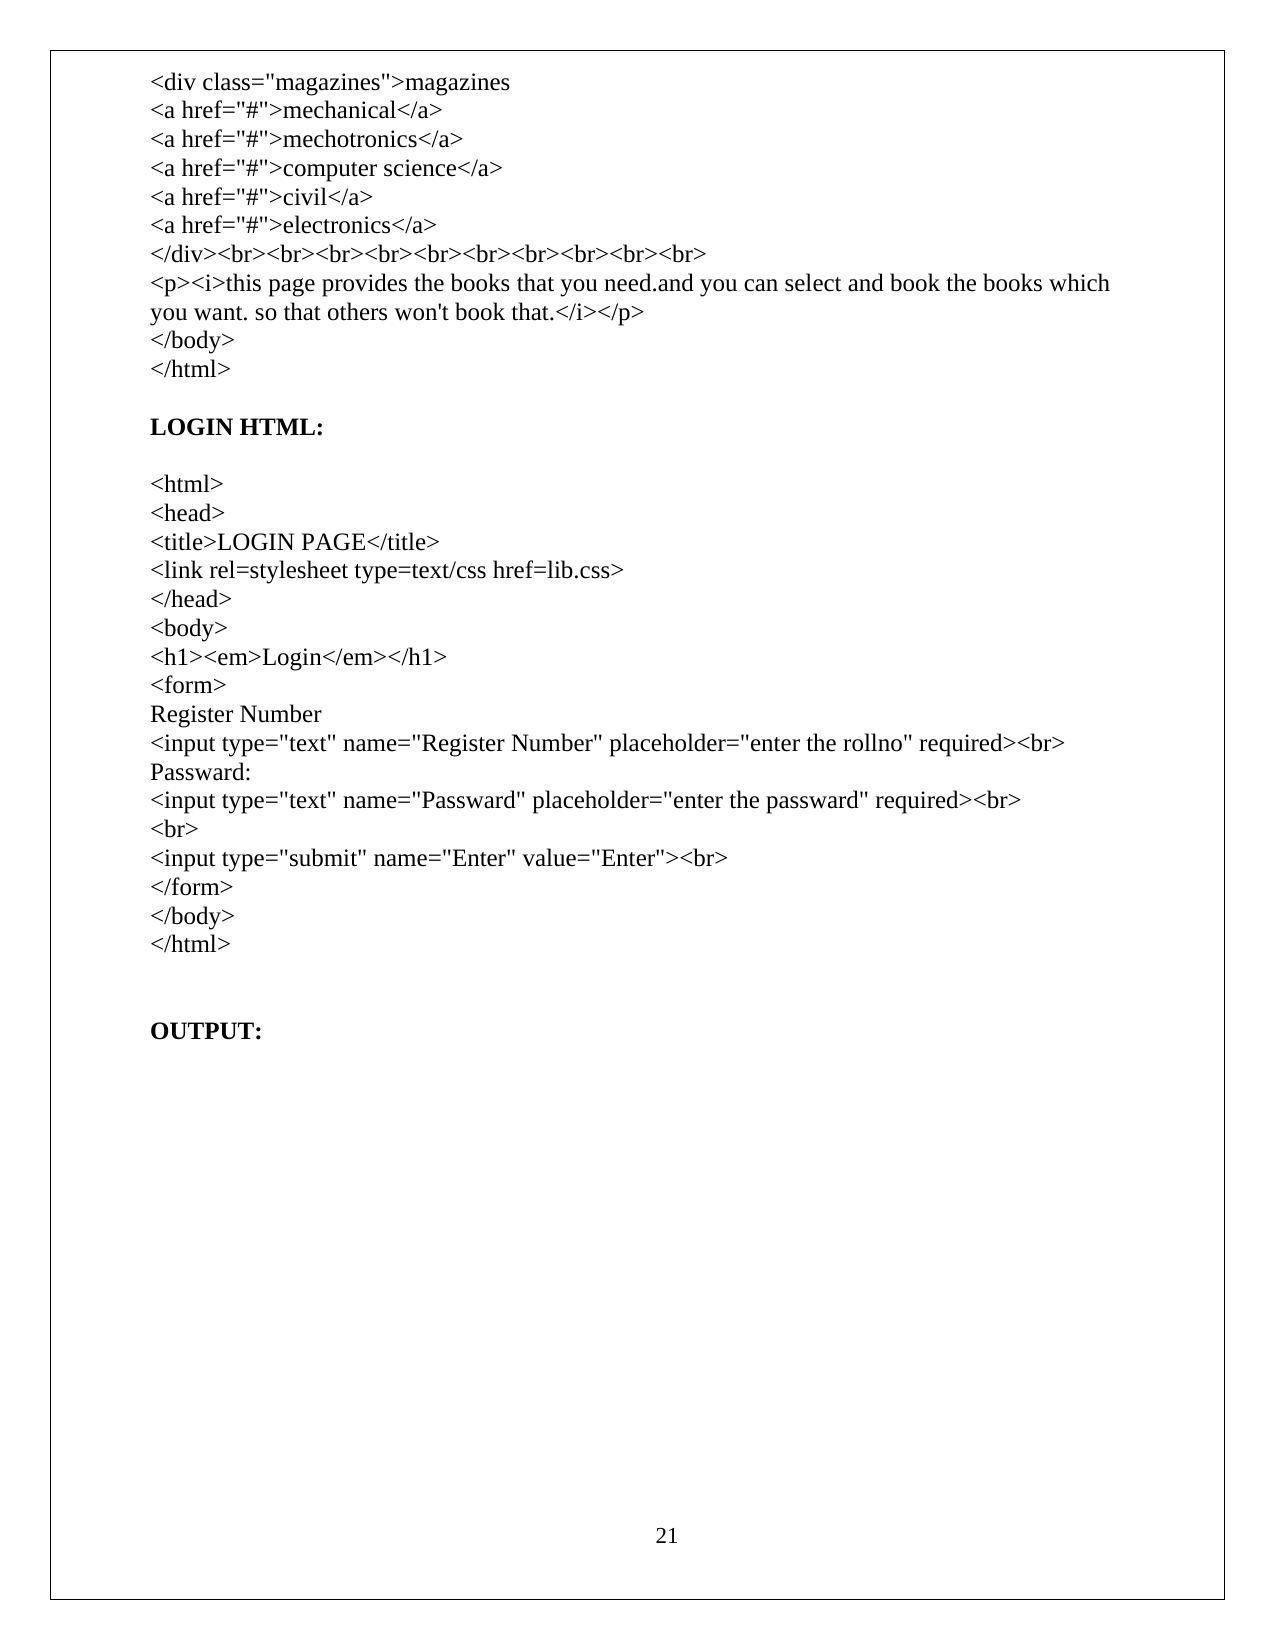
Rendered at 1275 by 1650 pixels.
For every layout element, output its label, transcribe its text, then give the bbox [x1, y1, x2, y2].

text <html> [150, 469, 1221, 498]
text <a href="#">civil</a> [150, 182, 1221, 211]
text <a href="#">mechanical</a> [150, 95, 1221, 124]
text </body> [150, 326, 1221, 354]
text <input type="text" name="Register Number" placeholder="enter the rollno" required><br> Passward: [150, 728, 1106, 786]
text Register Number [150, 699, 1221, 728]
text <link rel=stylesheet type=text/css href=lib.css> [150, 556, 1221, 584]
subtitle LOGIN HTML: [150, 412, 1221, 441]
text </html> [150, 354, 1221, 383]
text </form> [150, 872, 1221, 901]
text </div><br><br><br><br><br><br><br><br><br><br> [150, 239, 1221, 268]
text <input type="text" name="Passward" placeholder="enter the passward" required><br> [150, 786, 1221, 814]
text <a href="#">computer science</a> [150, 153, 1221, 182]
text <h1><em>Login</em></h1> [150, 642, 1221, 671]
text <div class="magazines">magazines [150, 67, 1221, 95]
text <title>LOGIN PAGE</title> [150, 527, 1221, 556]
text <body> [150, 613, 1221, 642]
text <br> [150, 814, 1221, 843]
text <a href="#">electronics</a> [150, 211, 1221, 239]
subtitle OUTPUT: [150, 1016, 1221, 1045]
text </body> [150, 901, 1221, 929]
text <a href="#">mechotronics</a> [150, 124, 1221, 153]
text </html> [150, 929, 1221, 958]
text <input type="submit" name="Enter" value="Enter"><br> [150, 843, 1221, 872]
text <form> [150, 671, 1221, 699]
text <head> [150, 498, 1221, 527]
text <p><i>this page provides the books that you need.and you can select and book the books which you want. so that others won't book that.</i></p> [150, 268, 1124, 326]
text </head> [150, 584, 1221, 613]
